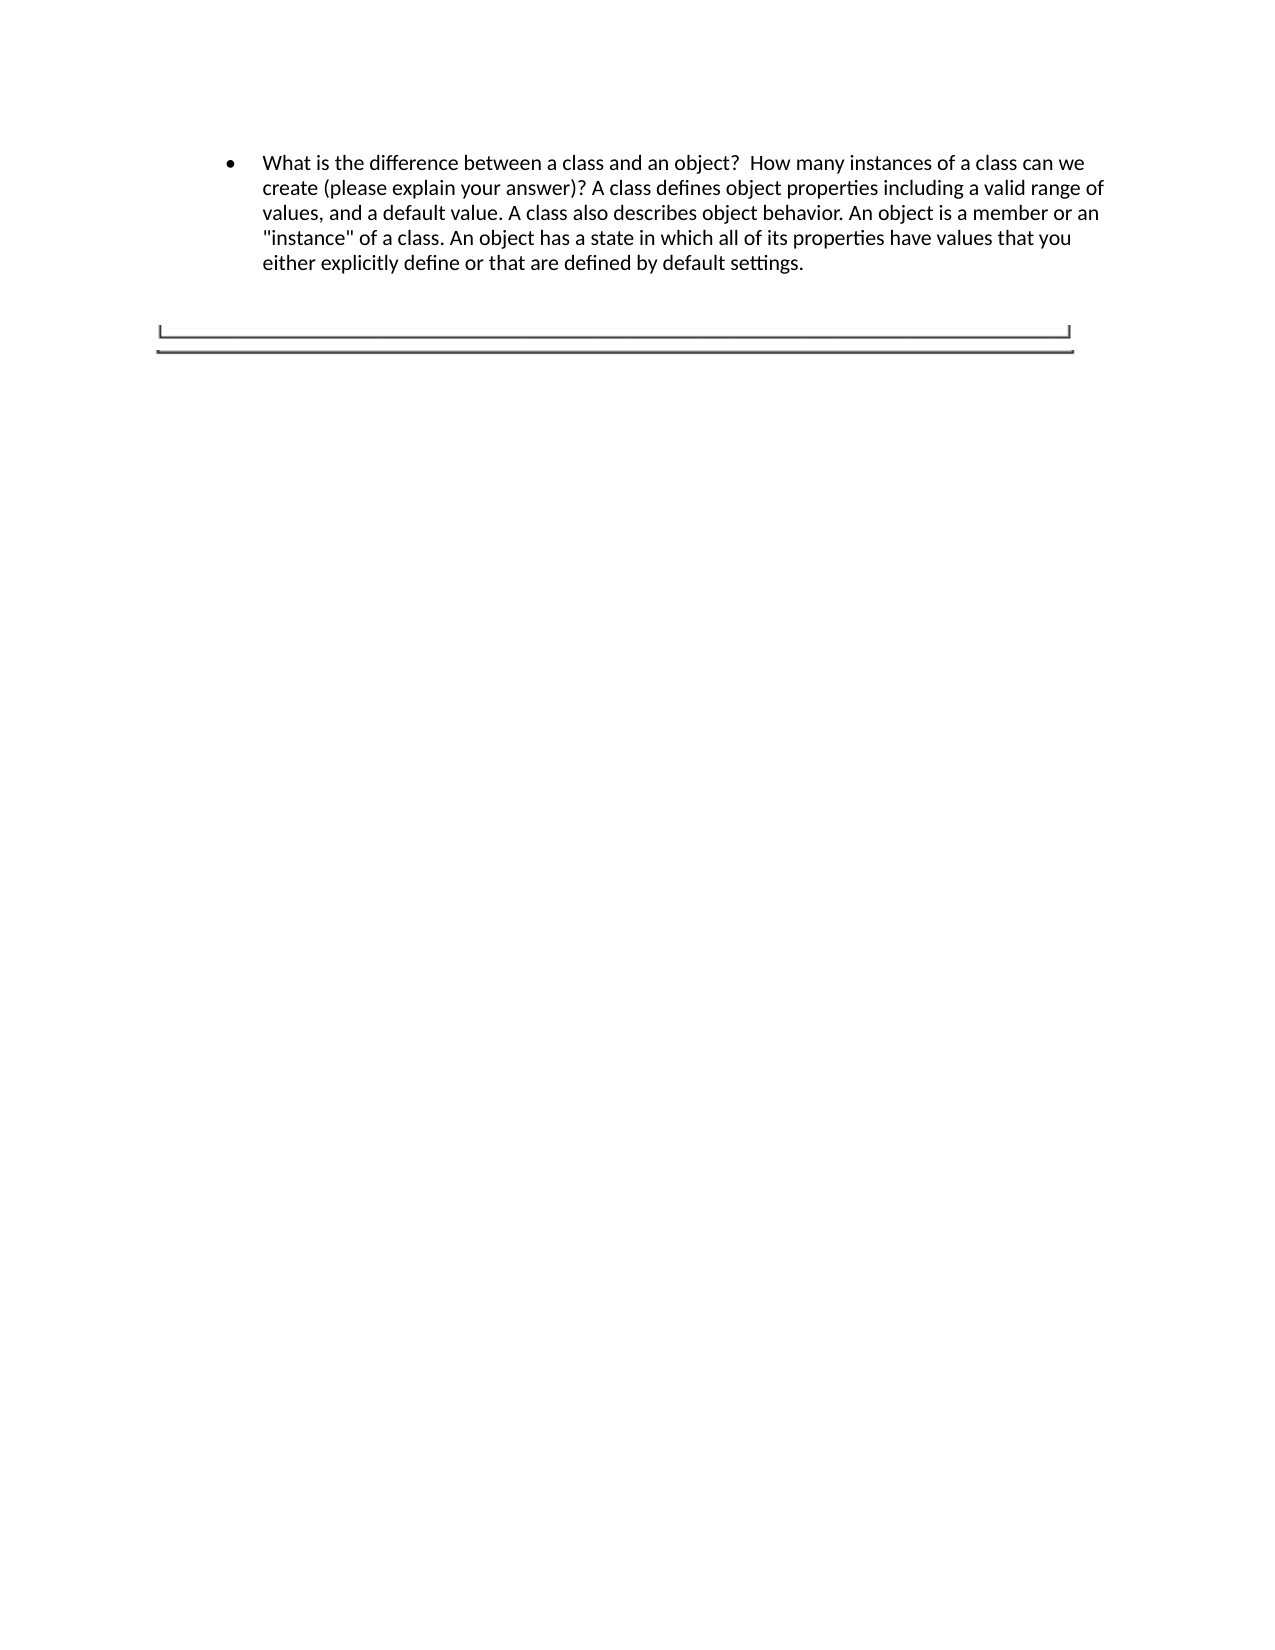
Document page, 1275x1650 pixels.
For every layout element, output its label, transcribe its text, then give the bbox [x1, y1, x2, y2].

list What is the difference between a class and an object? How many instances of a class can we create (please explain your answer)? A class defines object properties including a valid range of values, and a default value. A class also describes object behavior. An object is a member or an "instance" of a class. An object has a state in which all of its properties have values that you either explicitly define or that are defined by default settings. [225, 150, 1125, 275]
